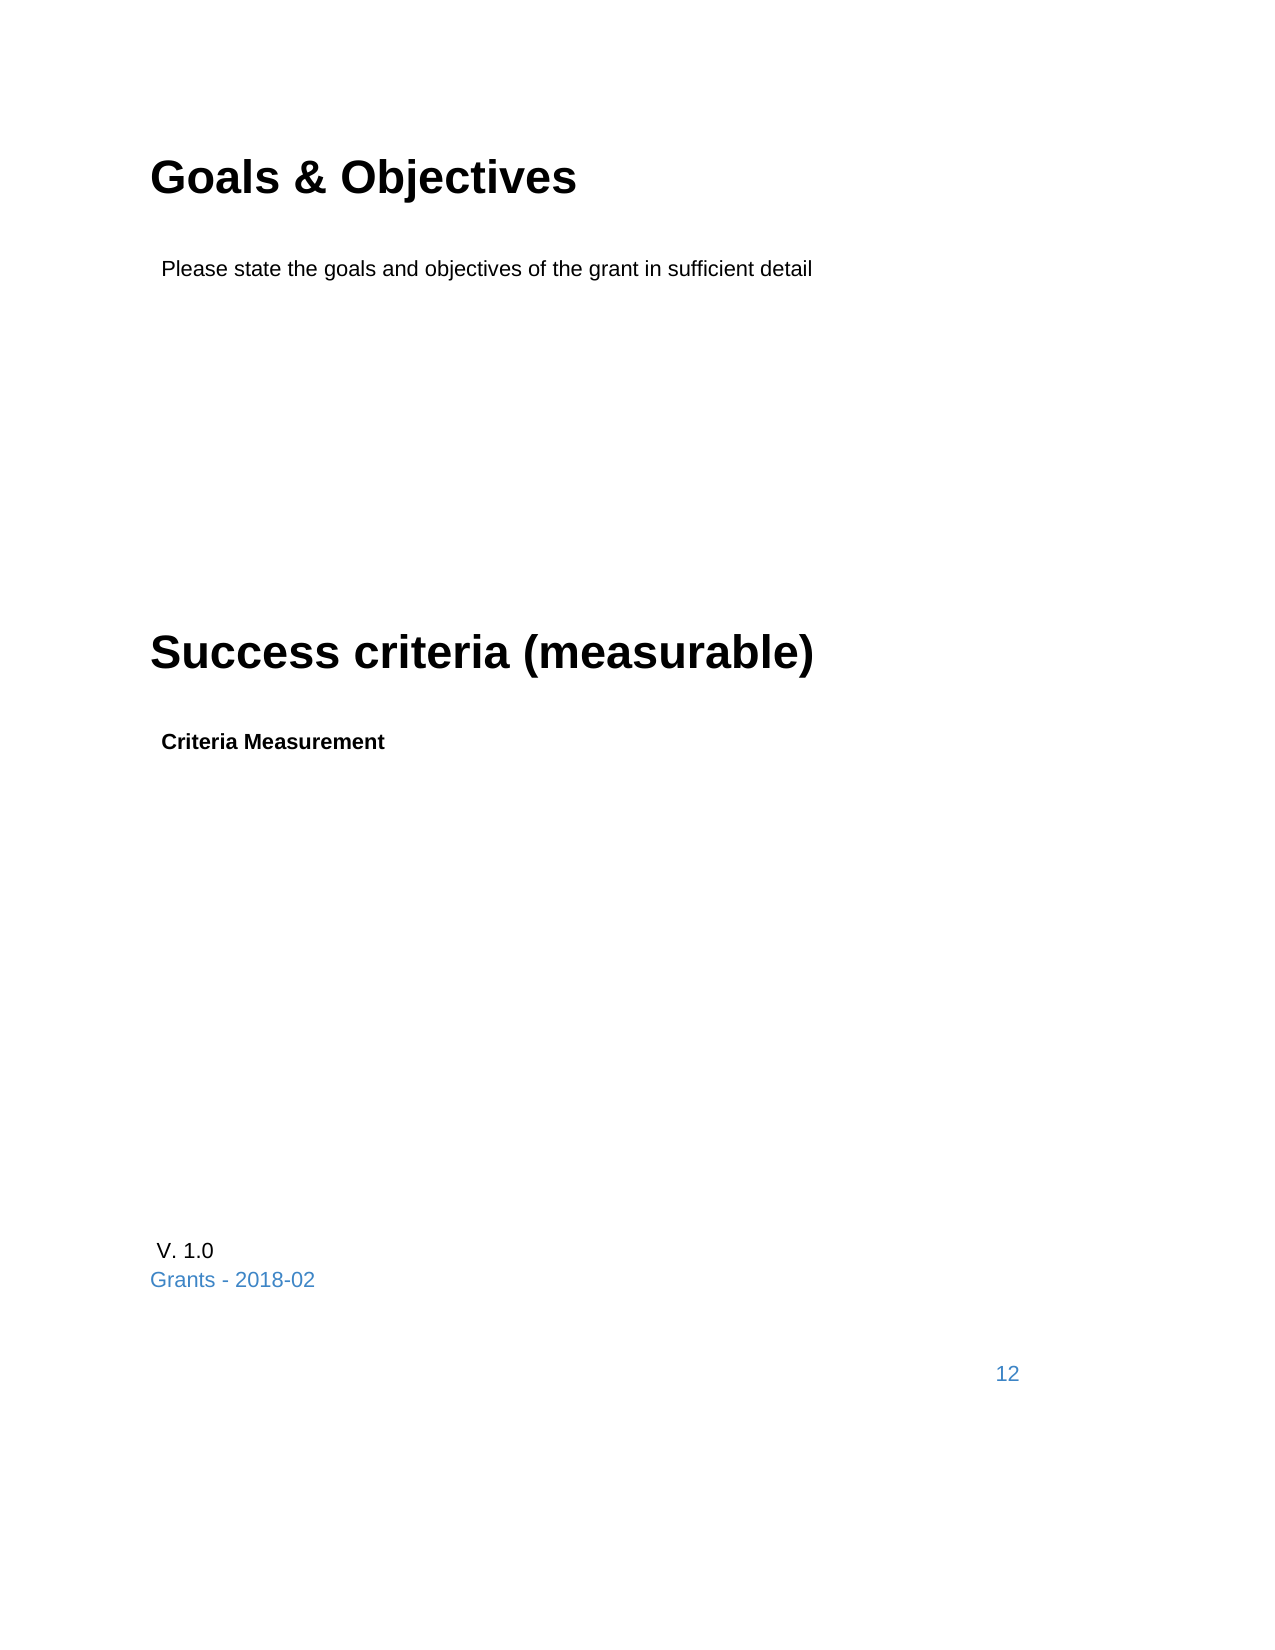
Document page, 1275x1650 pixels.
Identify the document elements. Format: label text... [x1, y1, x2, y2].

text Grants - 2018-02 [150, 1267, 323, 1292]
text 12 [995, 1361, 1021, 1386]
text Success criteria (measurable) [150, 624, 829, 678]
text V. 1.0 [156, 1238, 216, 1263]
text Goals & Objectives [150, 150, 587, 204]
text Criteria Measurement [161, 729, 769, 754]
text Please state the goals and objectives of the grant in sufficient detail [161, 256, 843, 281]
